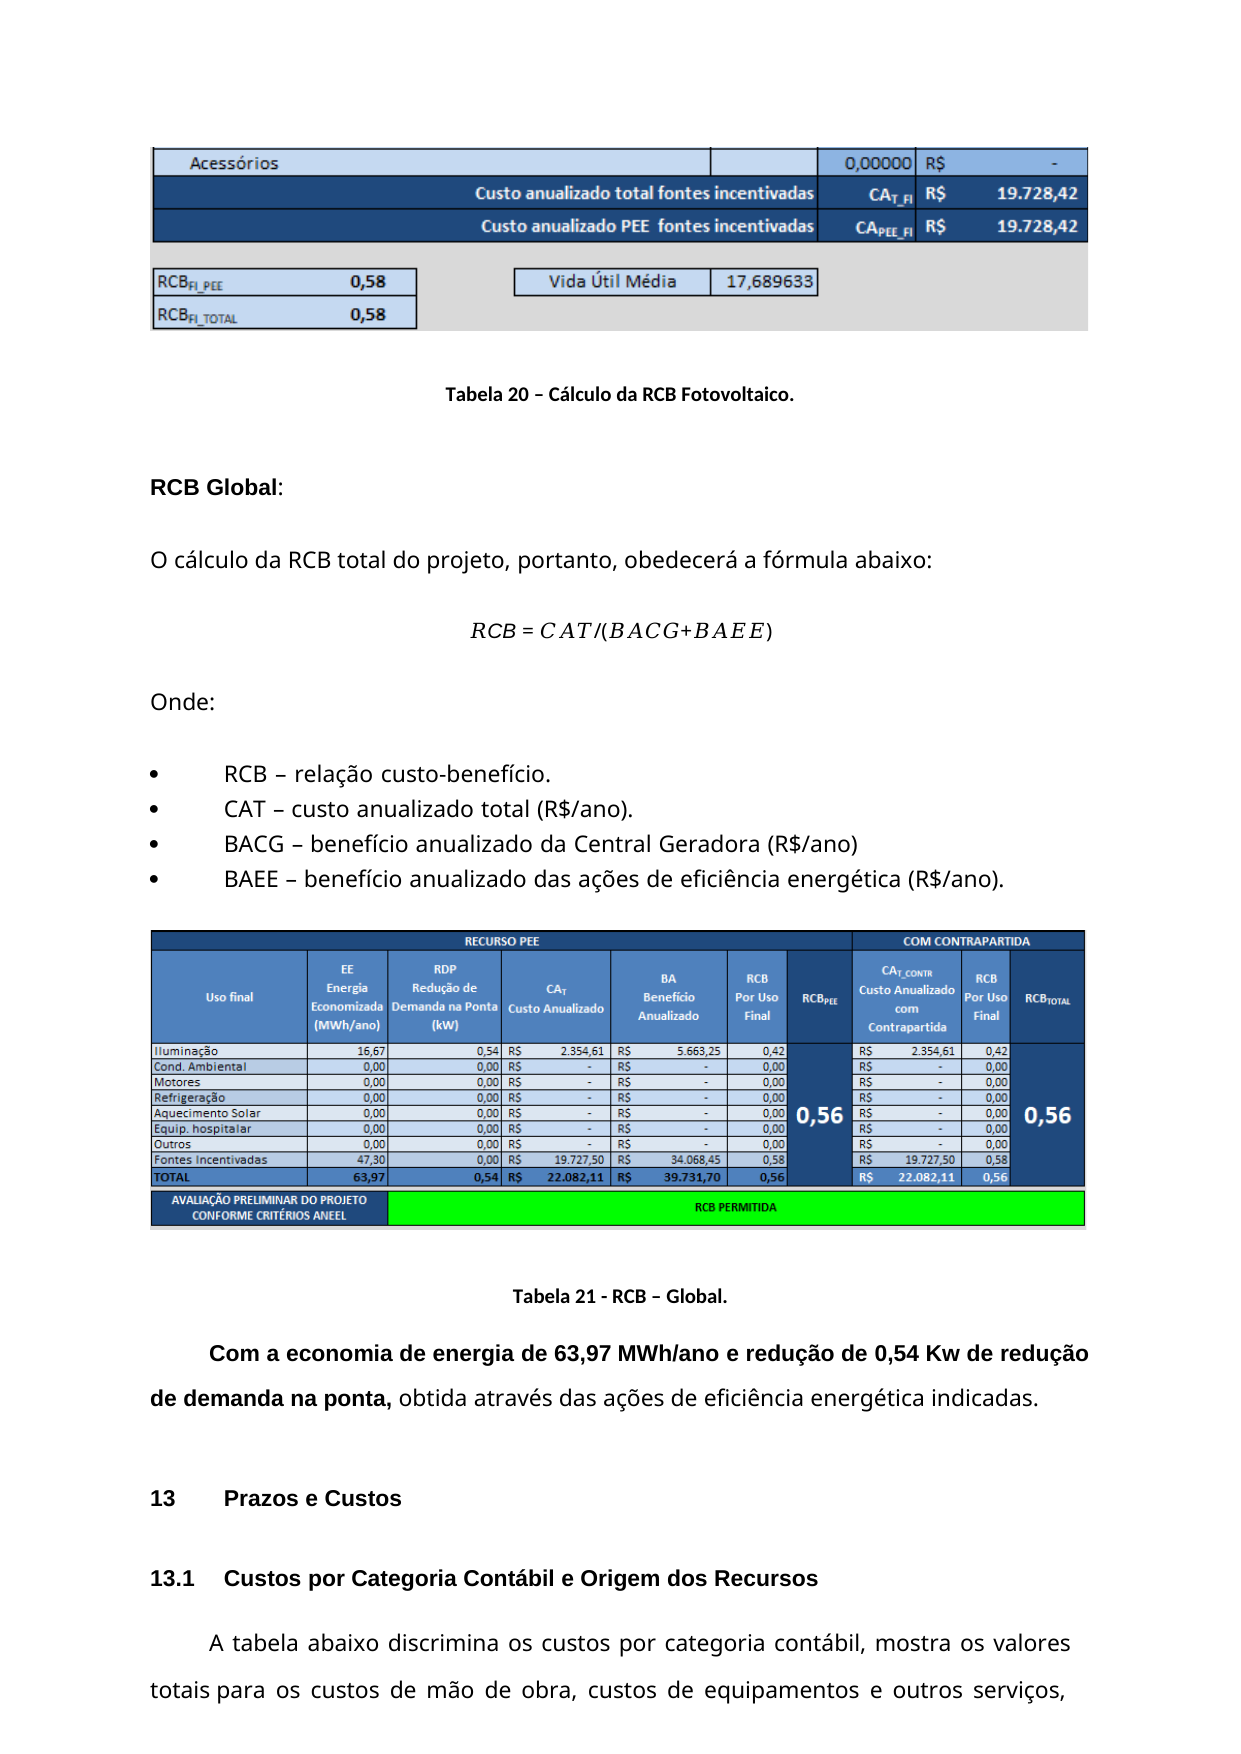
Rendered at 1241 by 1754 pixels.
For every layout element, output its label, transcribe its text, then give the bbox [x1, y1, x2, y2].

text Onde: [150, 686, 1213, 717]
picture [150, 930, 1087, 1230]
text RCB Global: [150, 471, 1213, 502]
list RCB – relação custo-benefício. [150, 758, 1213, 789]
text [150, 1627, 1098, 1705]
text Tabela 21 - RCB – Global. [164, 1283, 1076, 1308]
picture [150, 147, 1089, 331]
text Tabela 20 – Cálculo da RCB Fotovoltaico. [445, 381, 1213, 407]
subtitle Prazos e Custos [150, 1485, 1213, 1511]
list BACG – benefício anualizado da Central Geradora (R$/ano) [150, 828, 1213, 859]
list CAT – custo anualizado total (R$/ano). [150, 793, 1213, 824]
subtitle Custos por Categoria Contábil e Origem dos Recursos [150, 1565, 1213, 1592]
text O cálculo da RCB total do projeto, portanto, obedecerá a fórmula abaixo: [150, 543, 1213, 575]
text 𝑅CB = 𝐶𝐴𝑇/(𝐵𝐴𝐶𝐺+𝐵𝐴𝐸𝐸) [164, 616, 1076, 644]
list BAEE – benefício anualizado das ações de eficiência energética (R$/ano). [150, 863, 1213, 894]
text Com a economia de energia de 63,97 MWh/ano e redução de 0,54 Kw de redução de demanda na ponta, obtida através das ações de eficiência energética indicadas. [150, 1340, 1098, 1414]
